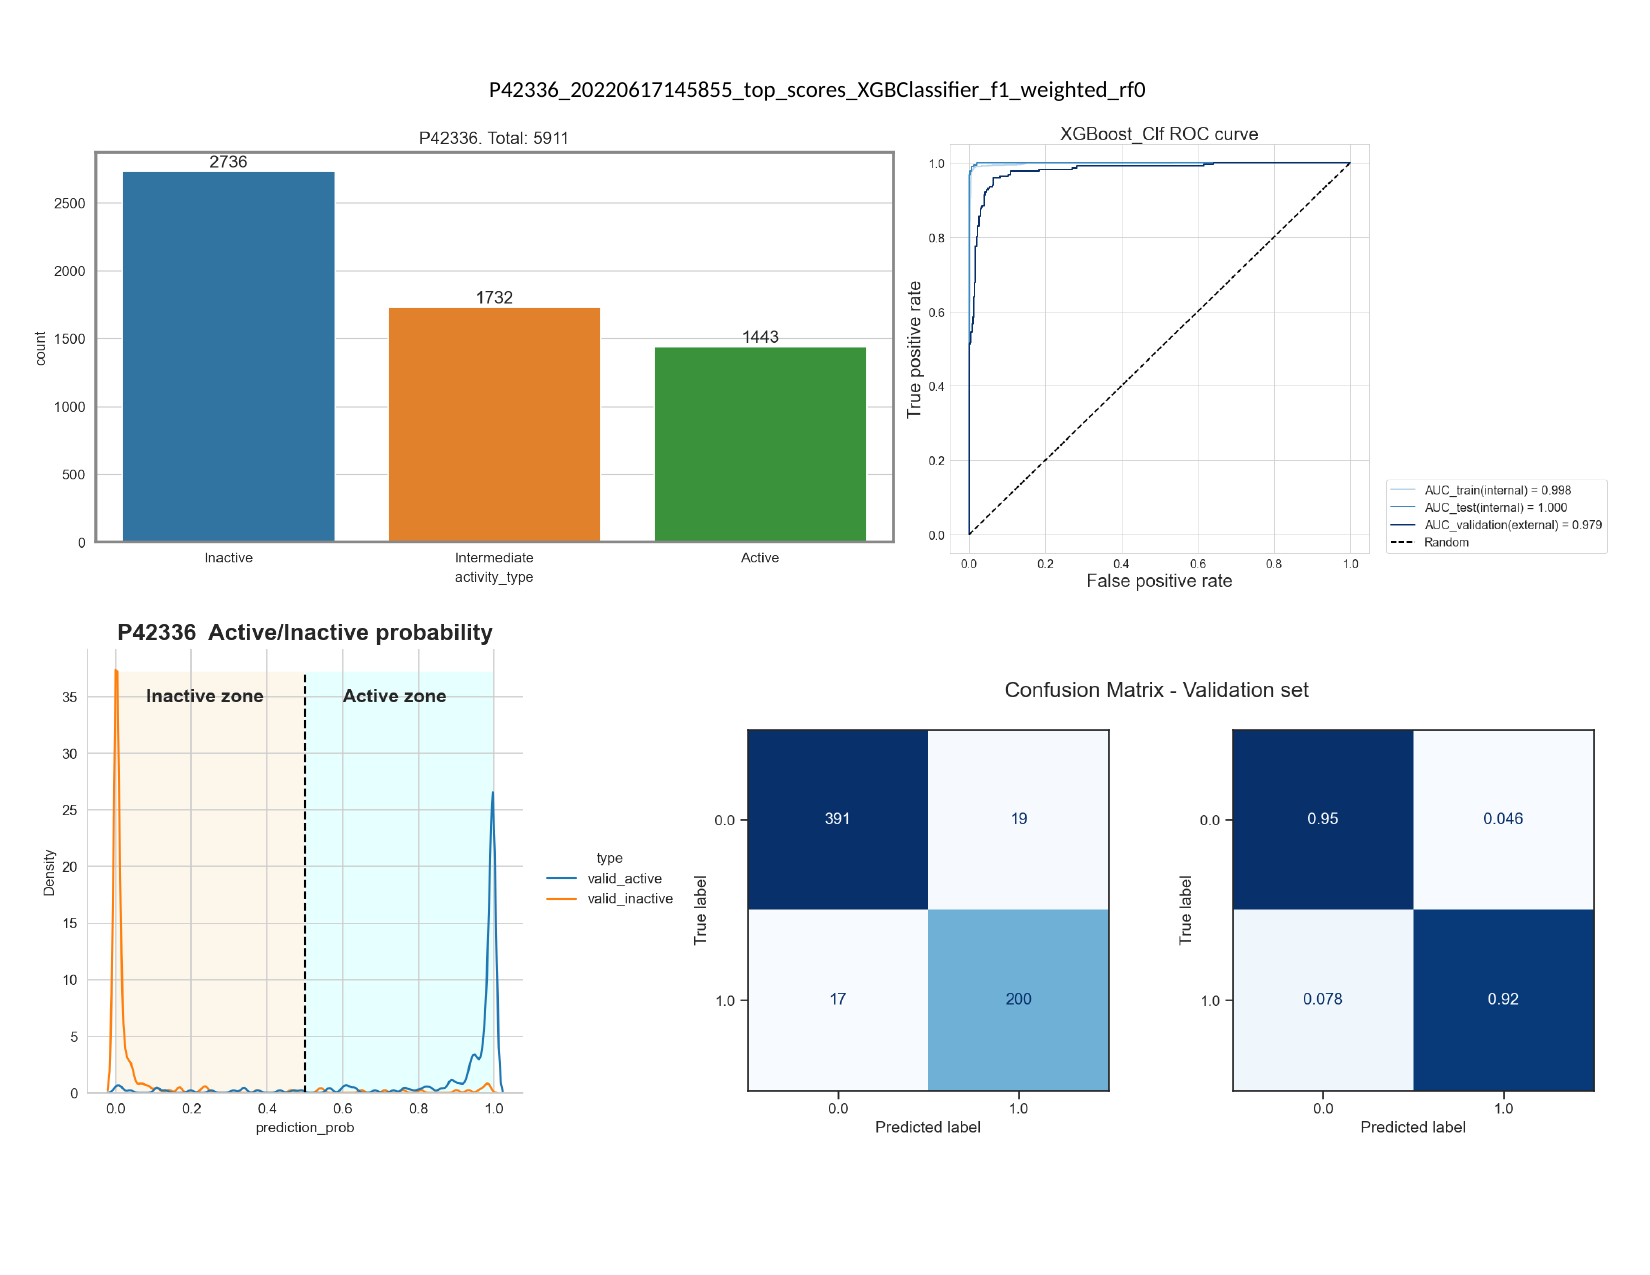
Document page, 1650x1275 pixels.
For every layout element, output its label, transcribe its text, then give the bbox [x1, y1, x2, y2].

text P42336_20220617145855_top_scores_XGBClassifier_f1_weighted_rf0 [15, 75, 1620, 103]
picture [24, 121, 1612, 595]
picture [32, 613, 1603, 1145]
